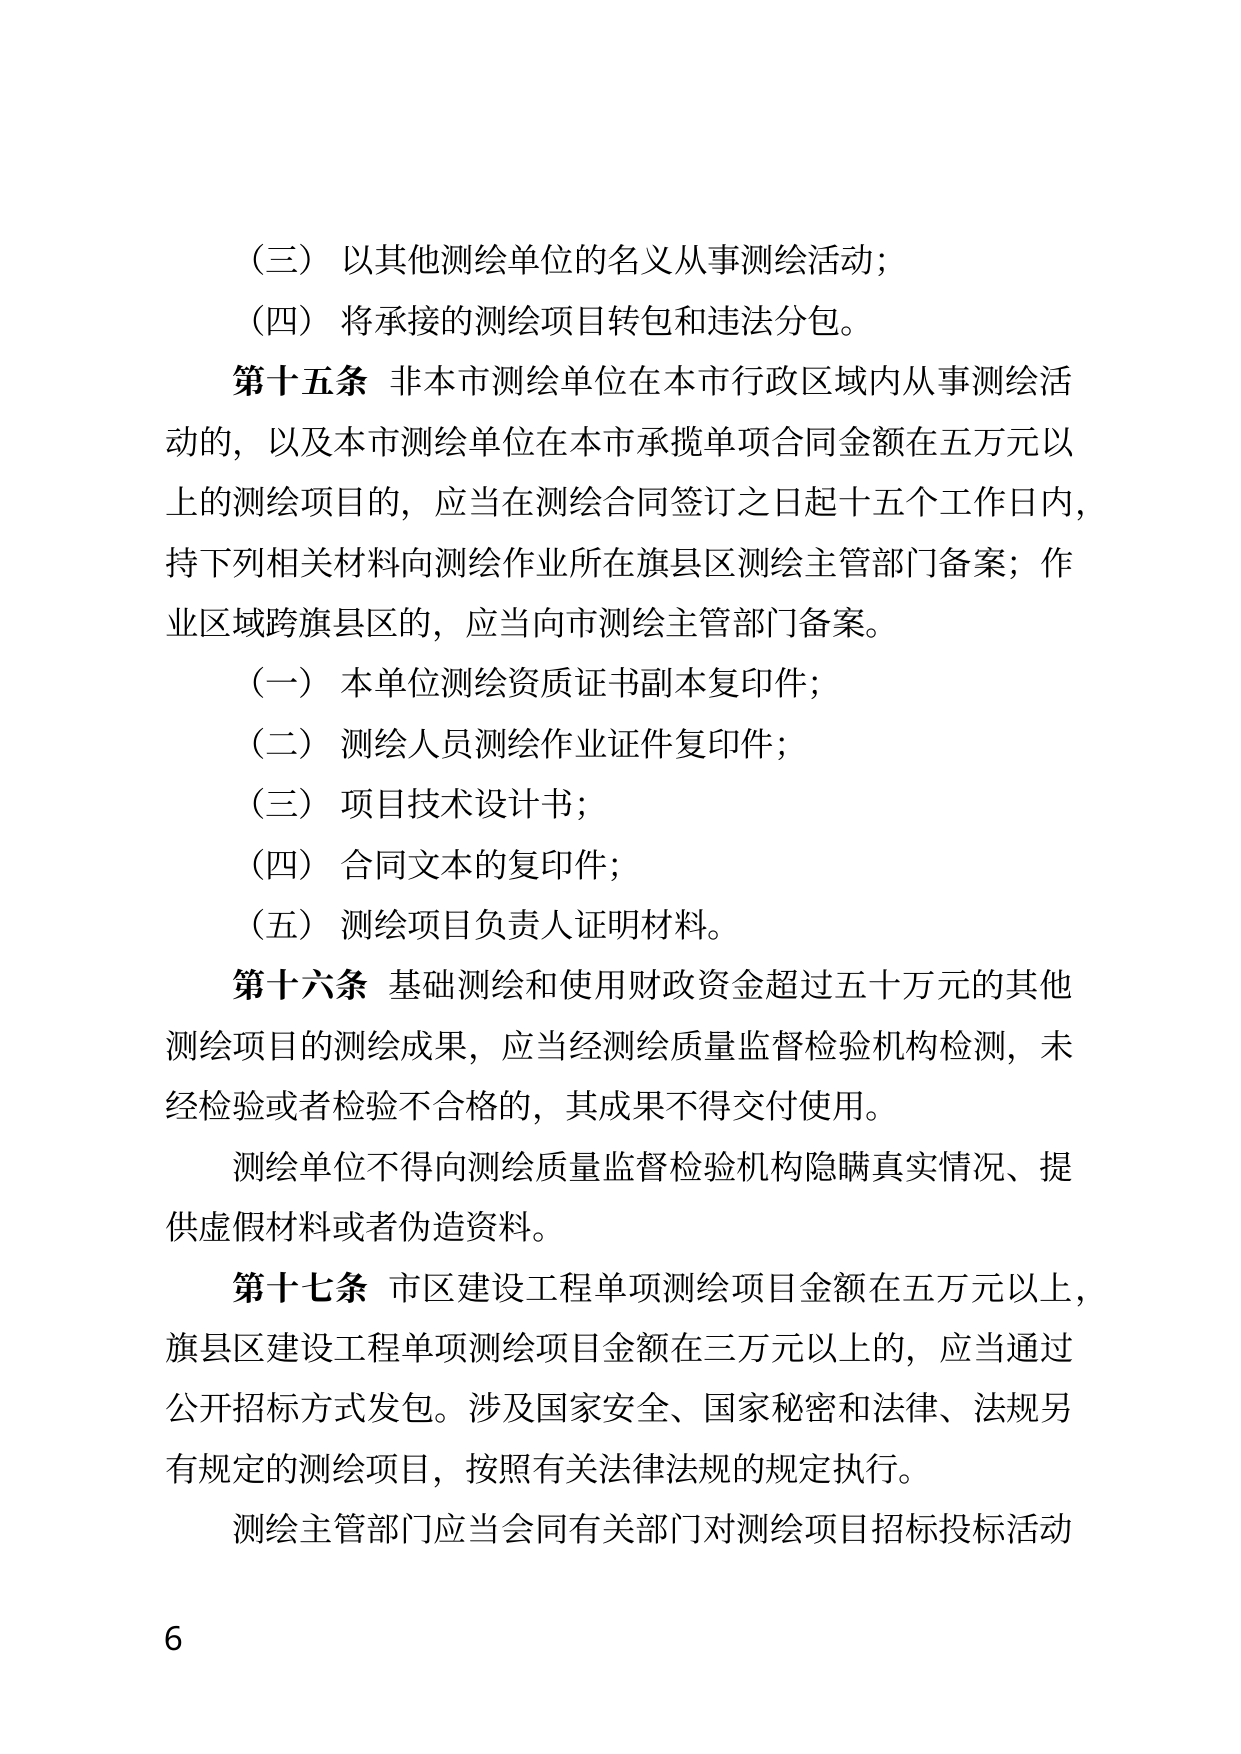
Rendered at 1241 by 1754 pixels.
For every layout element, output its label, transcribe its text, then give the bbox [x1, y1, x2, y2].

text 第十六条 基础测绘和使用财政资金超过五十万元的其他测绘项目的测绘成果，应当经测绘质量监督检验机构检测，未经检验或者检验不合格的，其成果不得交付使用。 [165, 949, 1075, 1131]
text （四） 合同文本的复印件； [165, 829, 1075, 889]
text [165, 1493, 1075, 1554]
text 第十五条 非本市测绘单位在本市行政区域内从事测绘活动的，以及本市测绘单位在本市承揽单项合同金额在五万元以上的测绘项目的，应当在测绘合同签订之日起十五个工作日内，持下列相关材料向测绘作业所在旗县区测绘主管部门备案；作业区域跨旗县区的，应当向市测绘主管部门备案。 [165, 345, 1075, 647]
text （四） 将承接的测绘项目转包和违法分包。 [165, 285, 1075, 345]
text （三） 以其他测绘单位的名义从事测绘活动； [165, 224, 1075, 285]
text （二） 测绘人员测绘作业证件复印件； [165, 708, 1075, 768]
text （三） 项目技术设计书； [165, 768, 1075, 829]
text （一） 本单位测绘资质证书副本复印件； [165, 647, 1075, 708]
text （五） 测绘项目负责人证明材料。 [165, 889, 1075, 949]
text 测绘单位不得向测绘质量监督检验机构隐瞒真实情况、提供虚假材料或者伪造资料。 [165, 1131, 1075, 1252]
text 第十七条 市区建设工程单项测绘项目金额在五万元以上，旗县区建设工程单项测绘项目金额在三万元以上的，应当通过公开招标方式发包。涉及国家安全、国家秘密和法律、法规另有规定的测绘项目，按照有关法律法规的规定执行。 [165, 1252, 1075, 1493]
